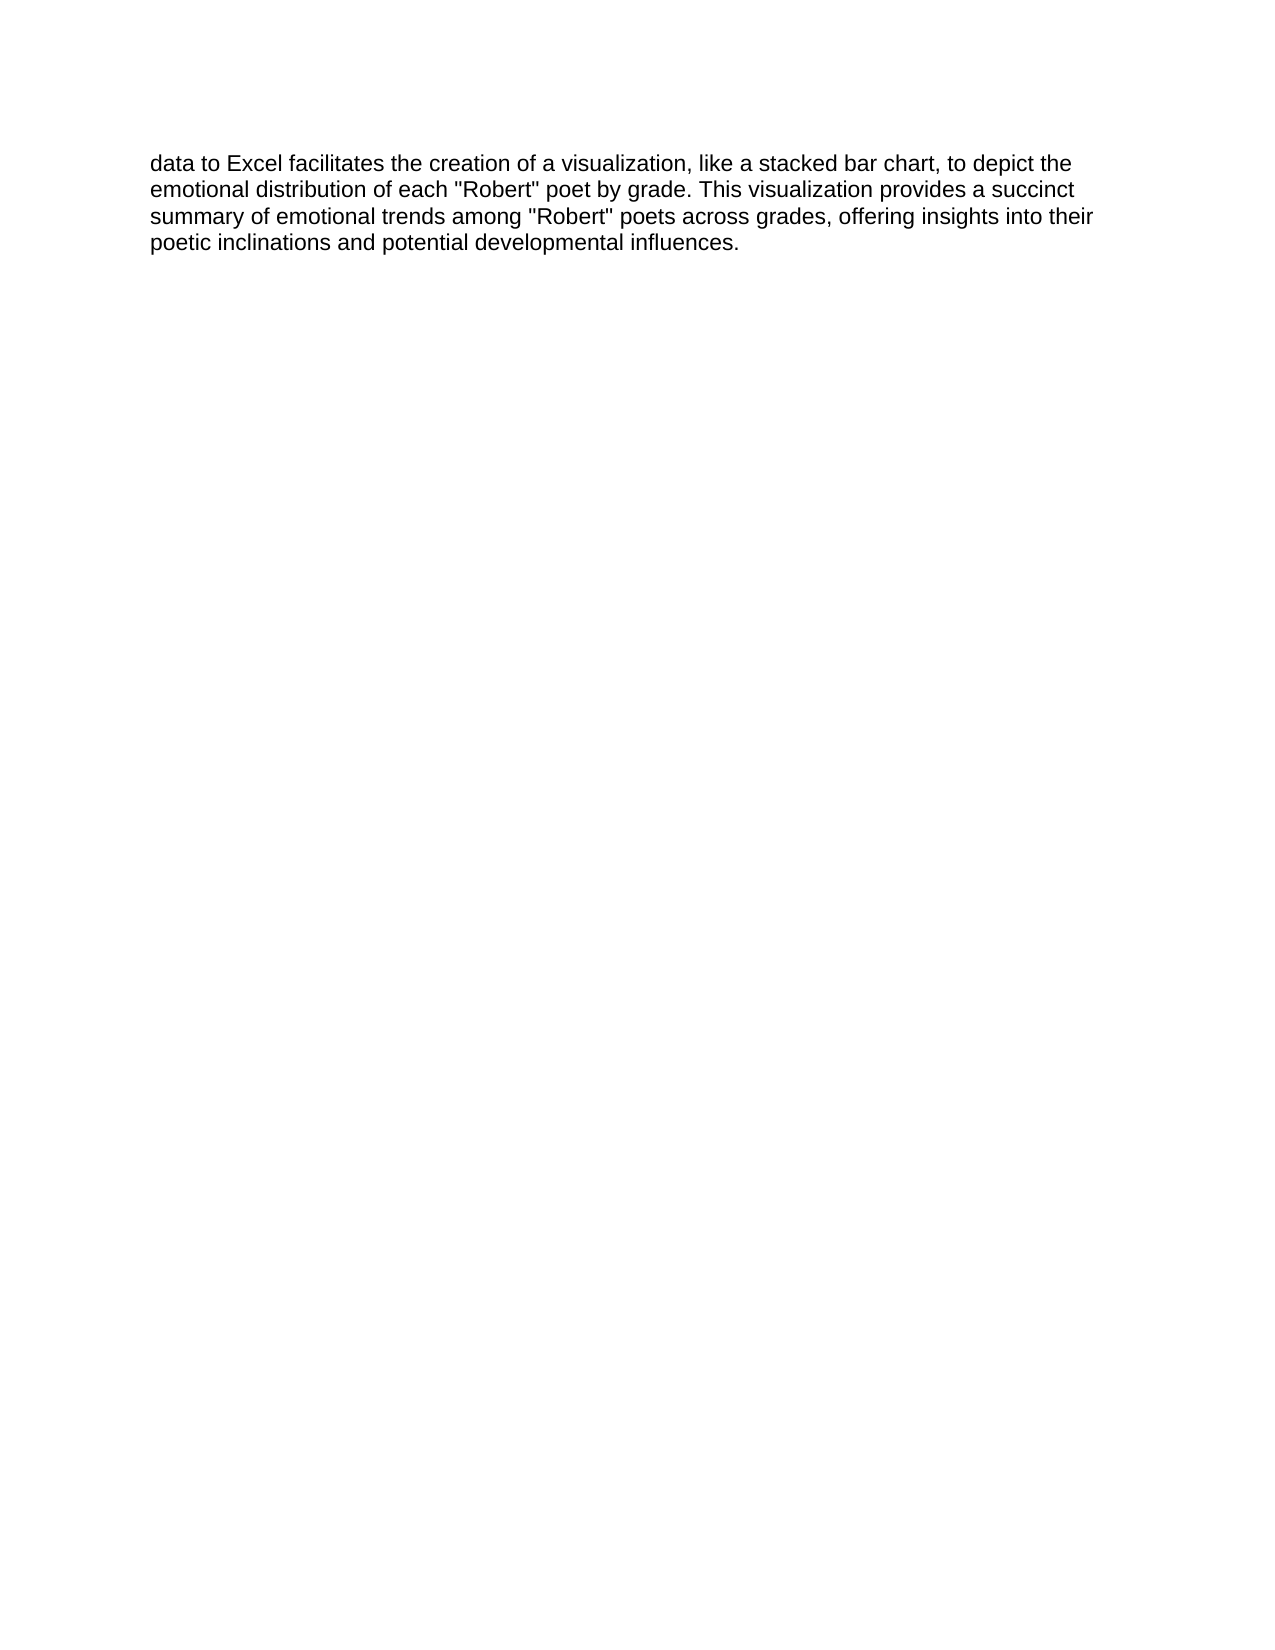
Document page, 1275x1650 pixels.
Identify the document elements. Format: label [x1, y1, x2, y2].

text [150, 150, 1125, 255]
